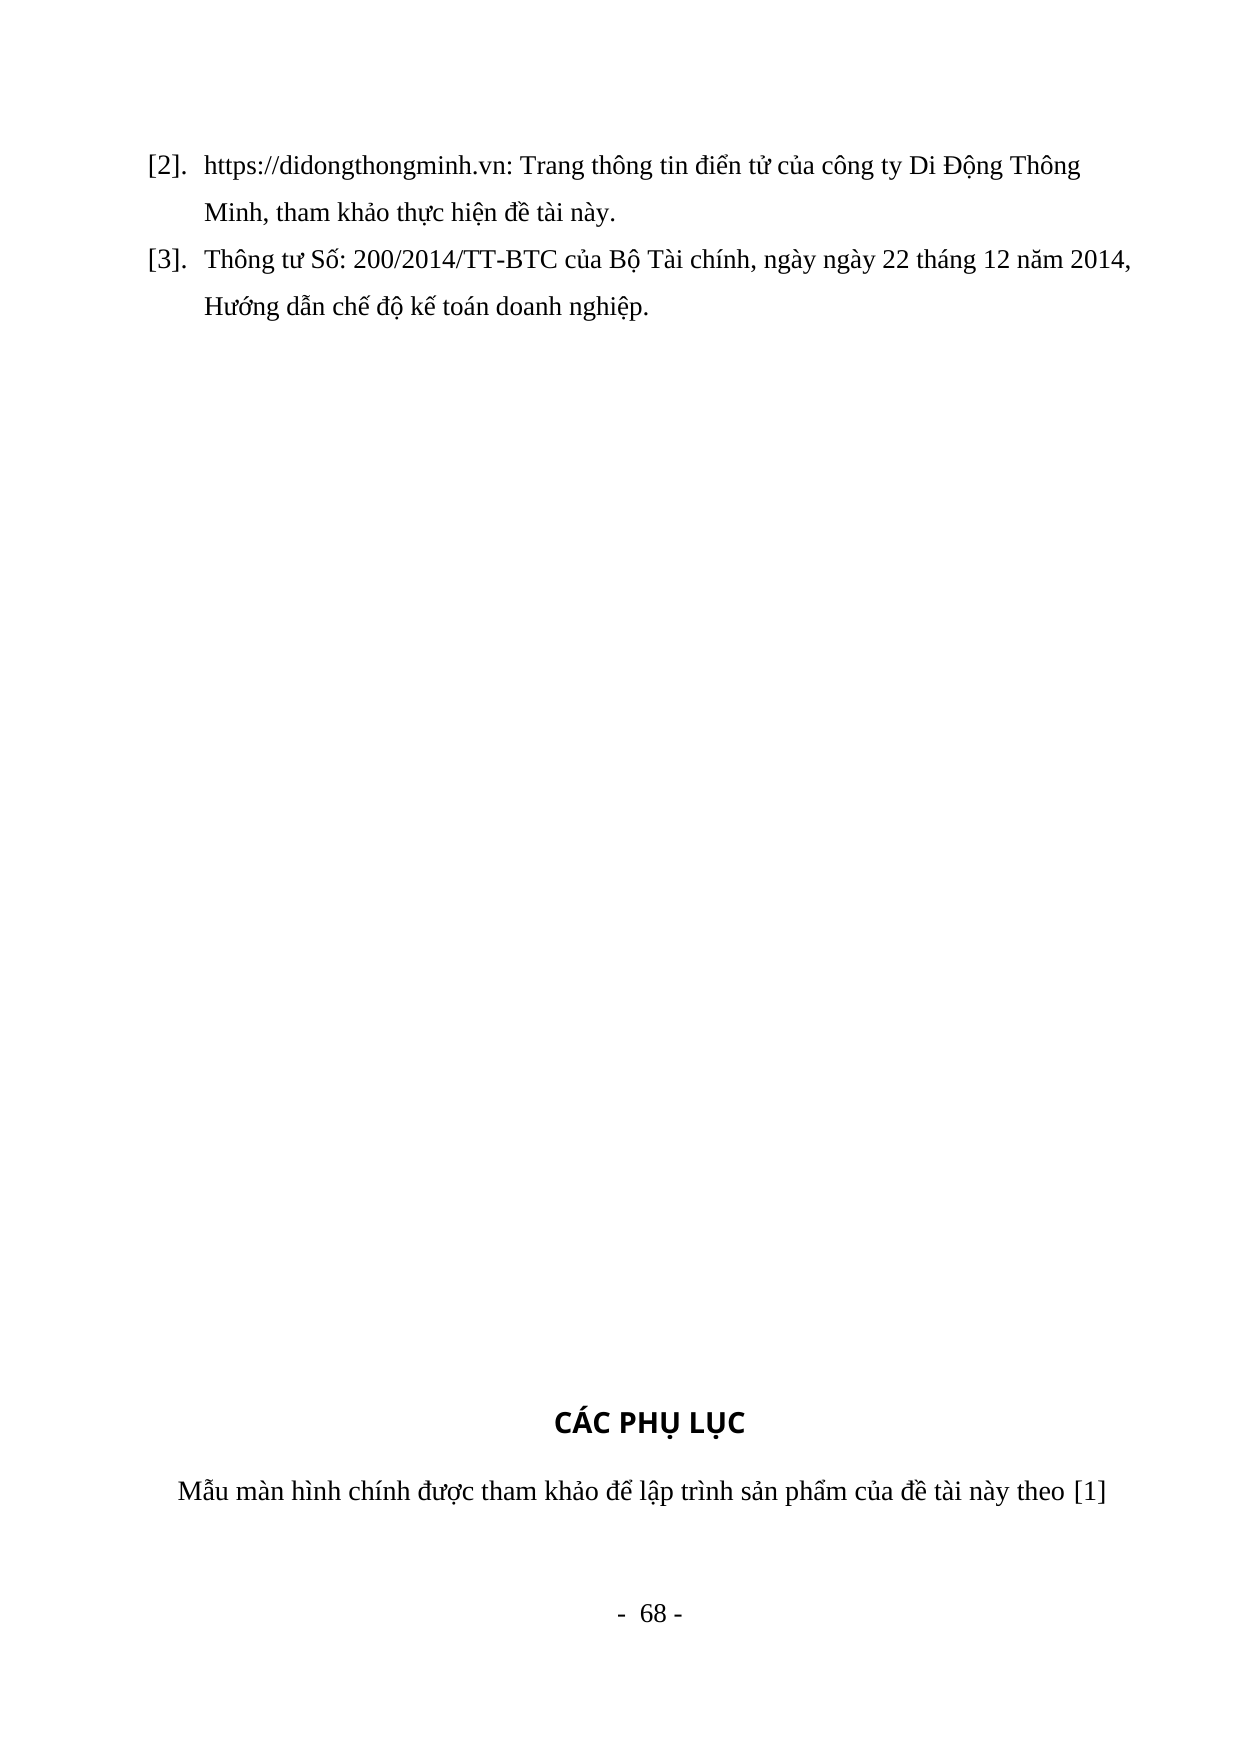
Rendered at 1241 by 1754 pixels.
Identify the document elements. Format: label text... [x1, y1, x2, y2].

list Thông tư Số: 200/2014/TT-BTC của Bộ Tài chính, ngày ngày 22 tháng 12 năm 2014, Hướng dẫn chế độ kế toán doanh nghiệp. [148, 242, 1152, 321]
text Mẫu màn hình chính được tham khảo để lập trình sản phẩm của đề tài này theo [1] [177, 1474, 1152, 1506]
list https://didongthongminh.vn: Trang thông tin điển tử của công ty Di Động Thông Minh, tham khảo thực hiện đề tài này. [148, 148, 1152, 227]
subtitle CÁC PHỤ LỤC [148, 1402, 1152, 1442]
